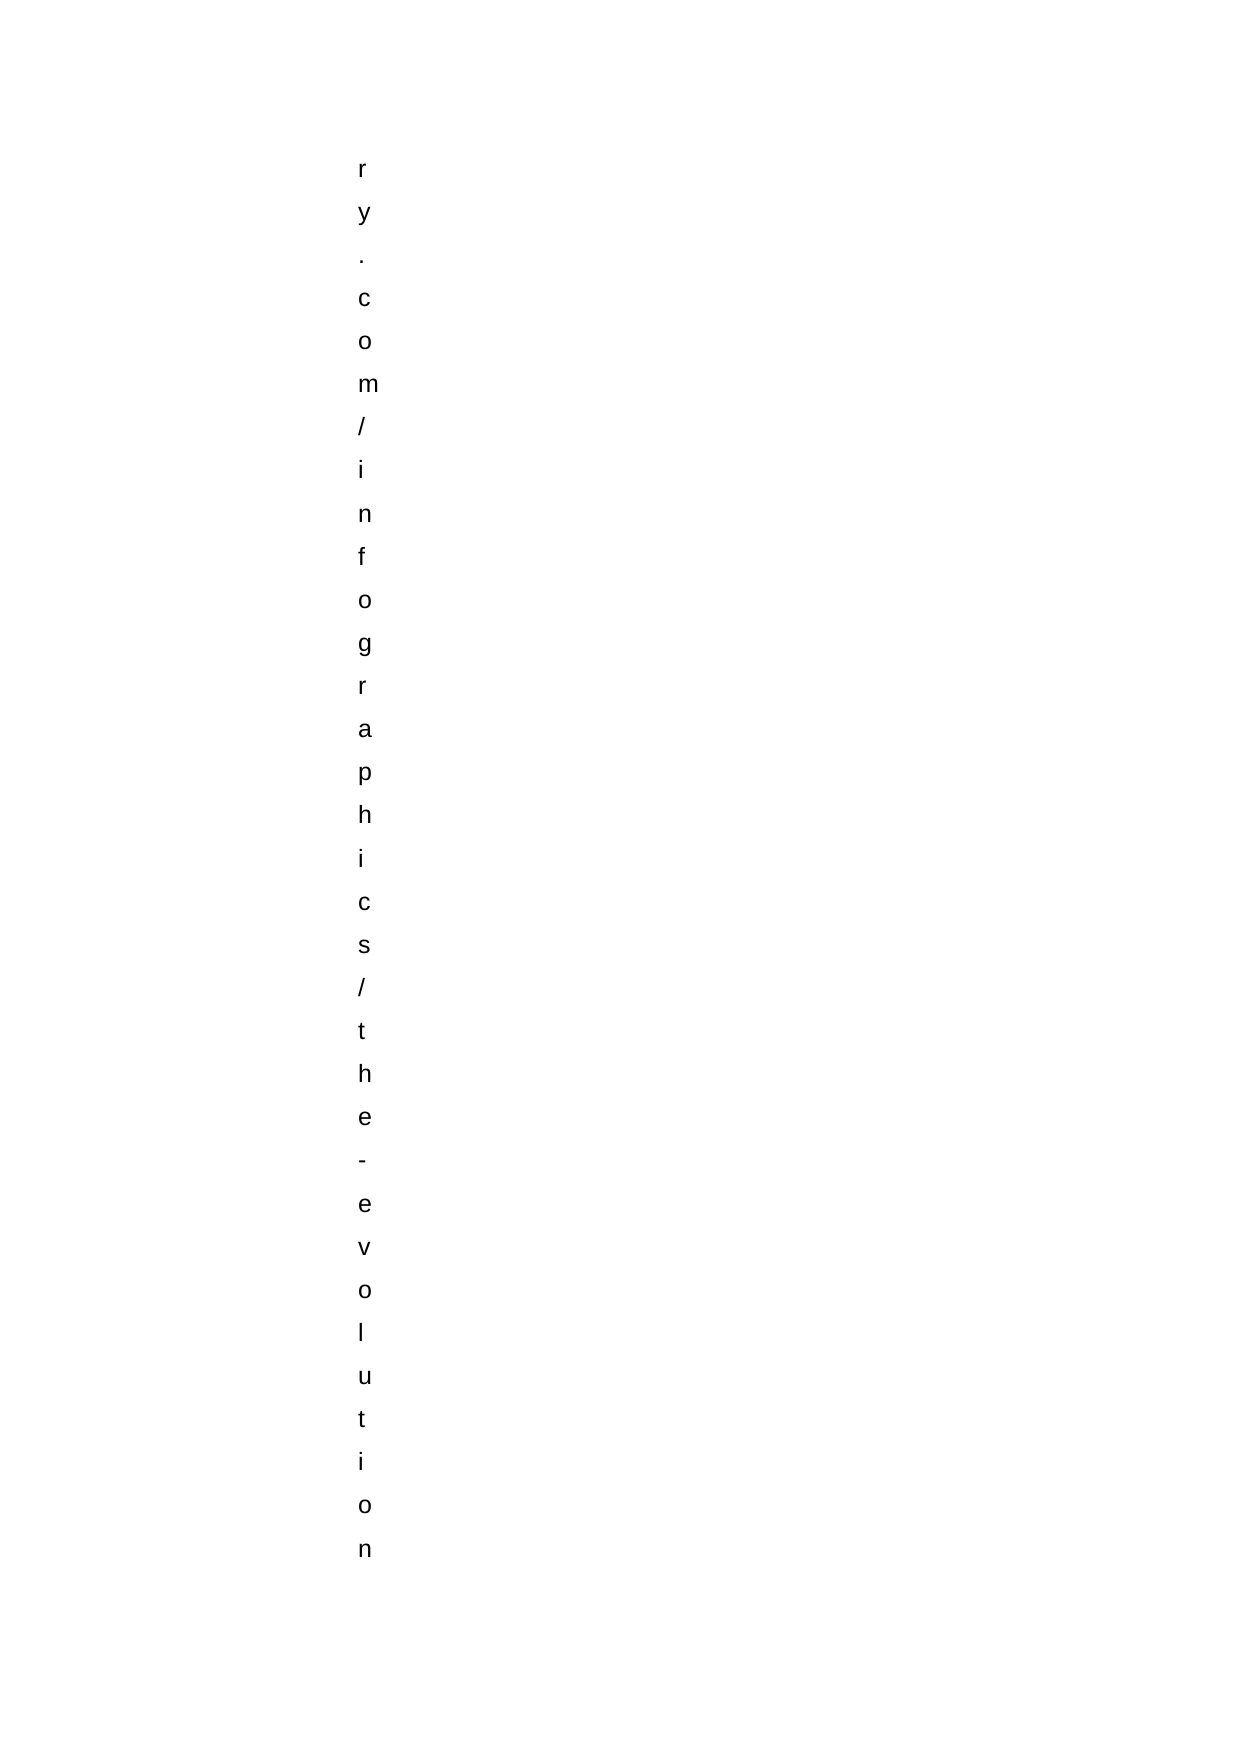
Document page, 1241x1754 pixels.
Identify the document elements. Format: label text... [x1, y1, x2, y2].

table_cell https://www.securedatarecovery.com/infographics/the-evolution-of-data-storage [272, 154, 372, 1562]
